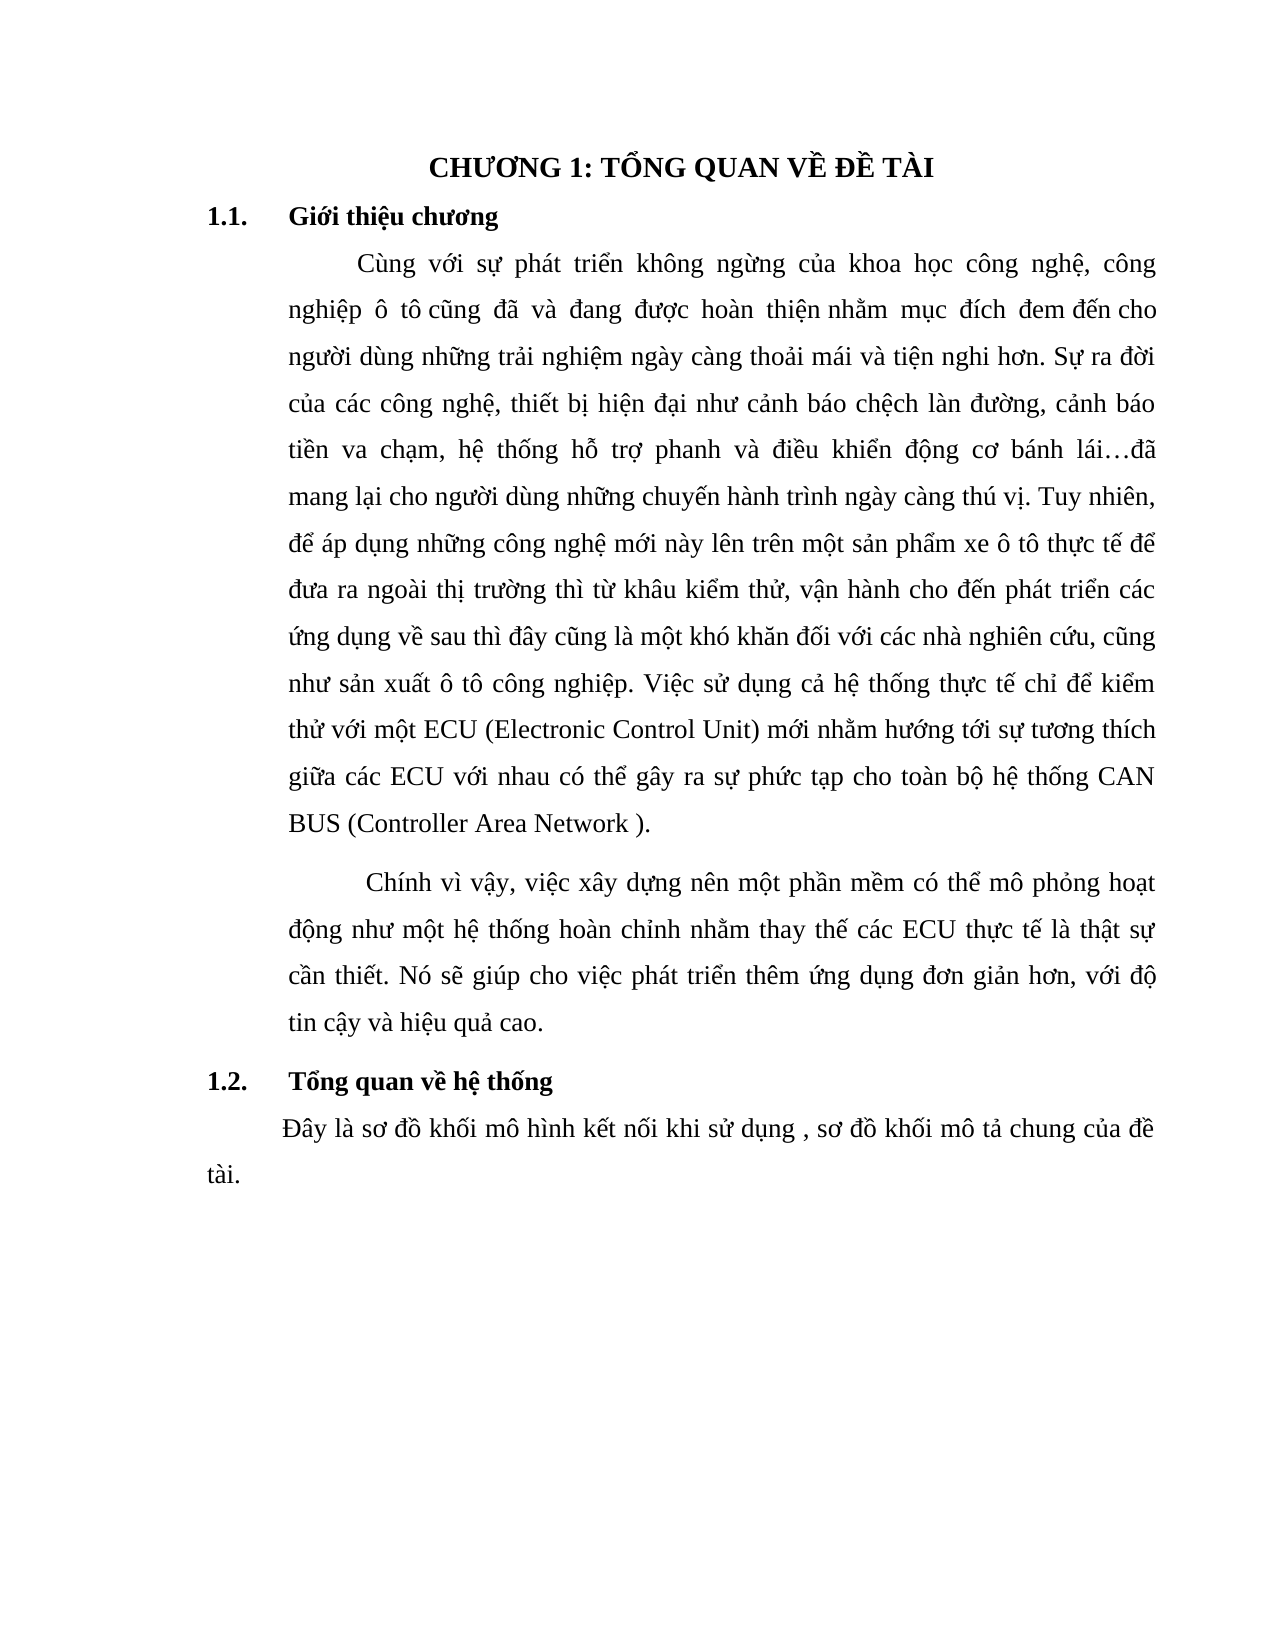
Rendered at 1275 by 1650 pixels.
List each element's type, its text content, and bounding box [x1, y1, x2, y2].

text Đây là sơ đồ khối mô hình kết nối khi sử dụng , sơ đồ khối mô tả chung của đề tài. [207, 1112, 1157, 1190]
text CHƯƠNG 1: TỔNG QUAN VỀ ĐỀ TÀI [206, 150, 1157, 183]
list Giới thiệu chương [207, 200, 1157, 231]
list Tổng quan về hệ thống [207, 1065, 1157, 1096]
text Chính vì vậy, việc xây dựng nên một phần mềm có thể mô phỏng hoạt động như một hệ thống hoàn chỉnh nhằm thay thế các ECU thực tế là thật sự cần thiết. Nó sẽ giúp cho việc phát triển thêm ứng dụng đơn giản hơn, với độ tin cậy và hiệu quả cao. [288, 866, 1157, 1037]
text Cùng với sự phát triển không ngừng của khoa học công nghệ, công nghiệp ô tô cũng đã và đang được hoàn thiện nhằm mục đích đem đến cho người dùng những trải nghiệm ngày càng thoải mái và tiện nghi hơn. Sự ra đời của các công nghệ, thiết bị hiện đại như cảnh báo chệch làn đường, cảnh báo tiền va chạm, hệ thống hỗ trợ phanh và điều khiển động cơ bánh lái…đã mang lại cho người dùng những chuyến hành trình ngày càng thú vị. Tuy nhiên, để áp dụng những công nghệ mới này lên trên một sản phẩm xe ô tô thực tế để đưa ra ngoài thị trường thì từ khâu kiểm thử, vận hành cho đến phát triển các ứng dụng về sau thì đây cũng là một khó khăn đối với các nhà nghiên cứu, cũng như sản xuất ô tô công nghiệp. Việc sử dụng cả hệ thống thực tế chỉ để kiểm thử với một ECU (Electronic Control Unit) mới nhằm hướng tới sự tương thích giữa các ECU với nhau có thể gây ra sự phức tạp cho toàn bộ hệ thống CAN BUS (Controller Area Network ). [288, 247, 1157, 838]
